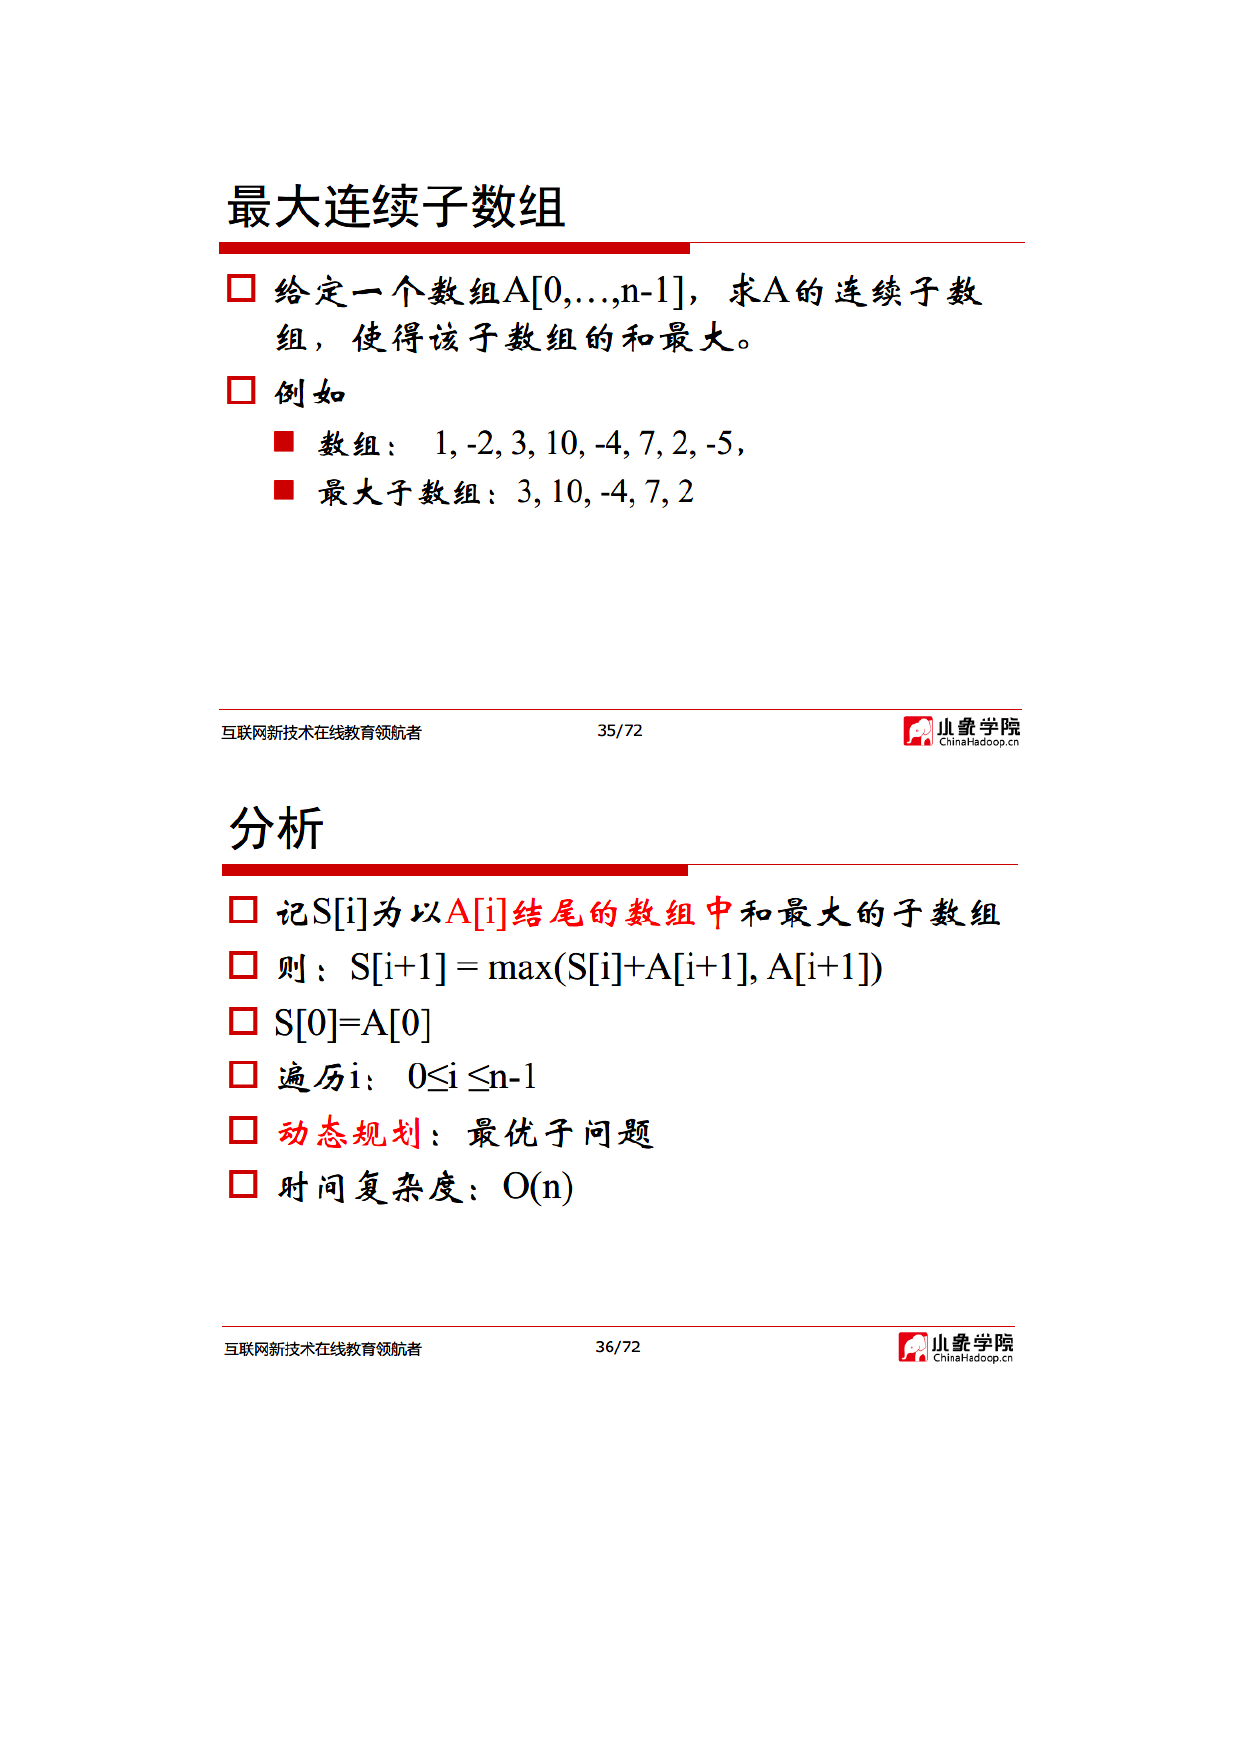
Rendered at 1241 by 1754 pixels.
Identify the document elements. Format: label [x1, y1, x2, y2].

picture [187, 162, 1053, 751]
picture [187, 779, 1053, 1369]
